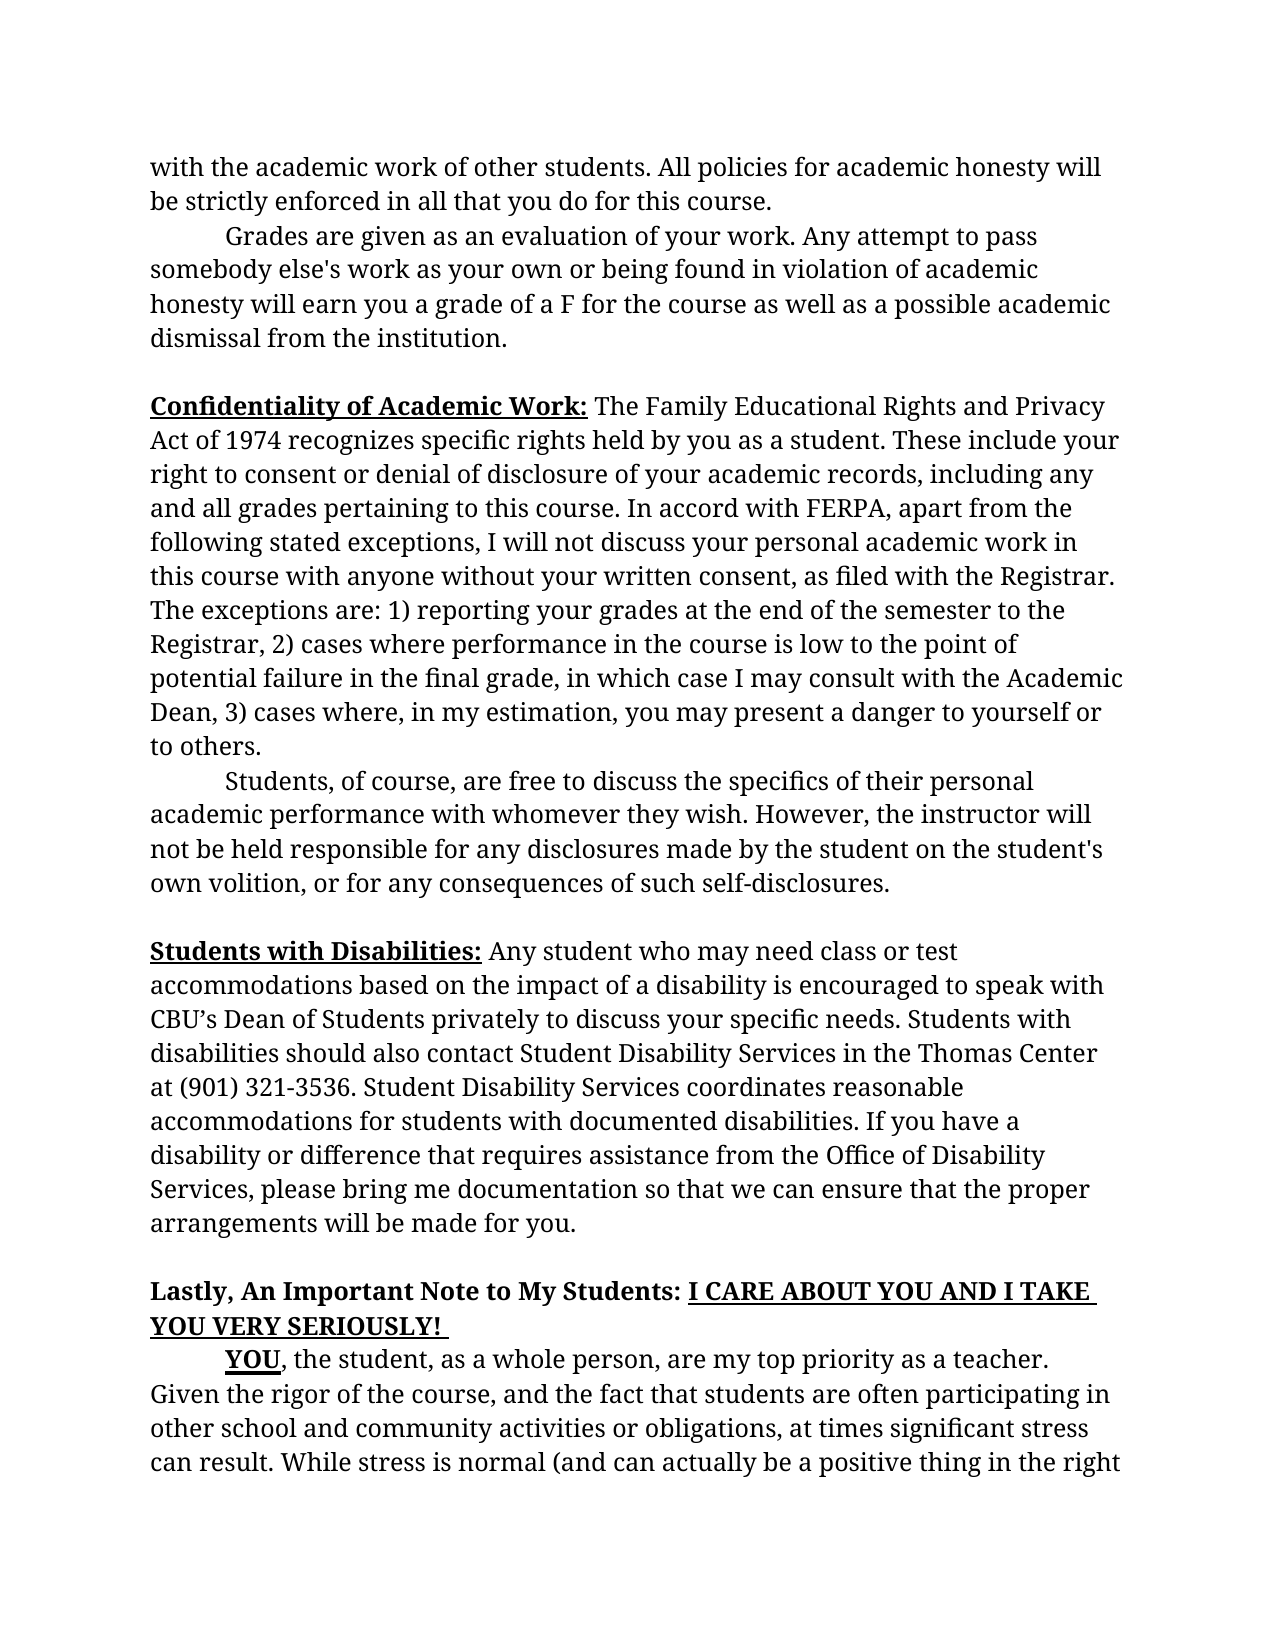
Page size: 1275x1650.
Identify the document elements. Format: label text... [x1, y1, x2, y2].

text Lastly, An Important Note to My Students: I CARE ABOUT YOU AND I TAKE YOU VERY SERIOUSLY! [150, 1274, 1125, 1342]
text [150, 150, 1125, 218]
text Students, of course, are free to discuss the specifics of their personal academic performance with whomever they wish. However, the instructor will not be held responsible for any disclosures made by the student on the student's own volition, or for any consequences of such self-disclosures. [150, 763, 1125, 899]
text Grades are given as an evaluation of your work. Any attempt to pass somebody else's work as your own or being found in violation of academic honesty will earn you a grade of a F for the course as well as a possible academic dismissal from the institution. [150, 218, 1125, 354]
text Students with Disabilities: Any student who may need class or test accommodations based on the impact of a disability is encouraged to speak with CBU’s Dean of Students privately to discuss your specific needs. Students with disabilities should also contact Student Disability Services in the Thomas Center at (901) 321-3536. Student Disability Services coordinates reasonable accommodations for students with documented disabilities. If you have a disability or difference that requires assistance from the Office of Disability Services, please bring me documentation so that we can ensure that the proper arrangements will be made for you. [150, 933, 1125, 1240]
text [150, 1342, 1125, 1478]
